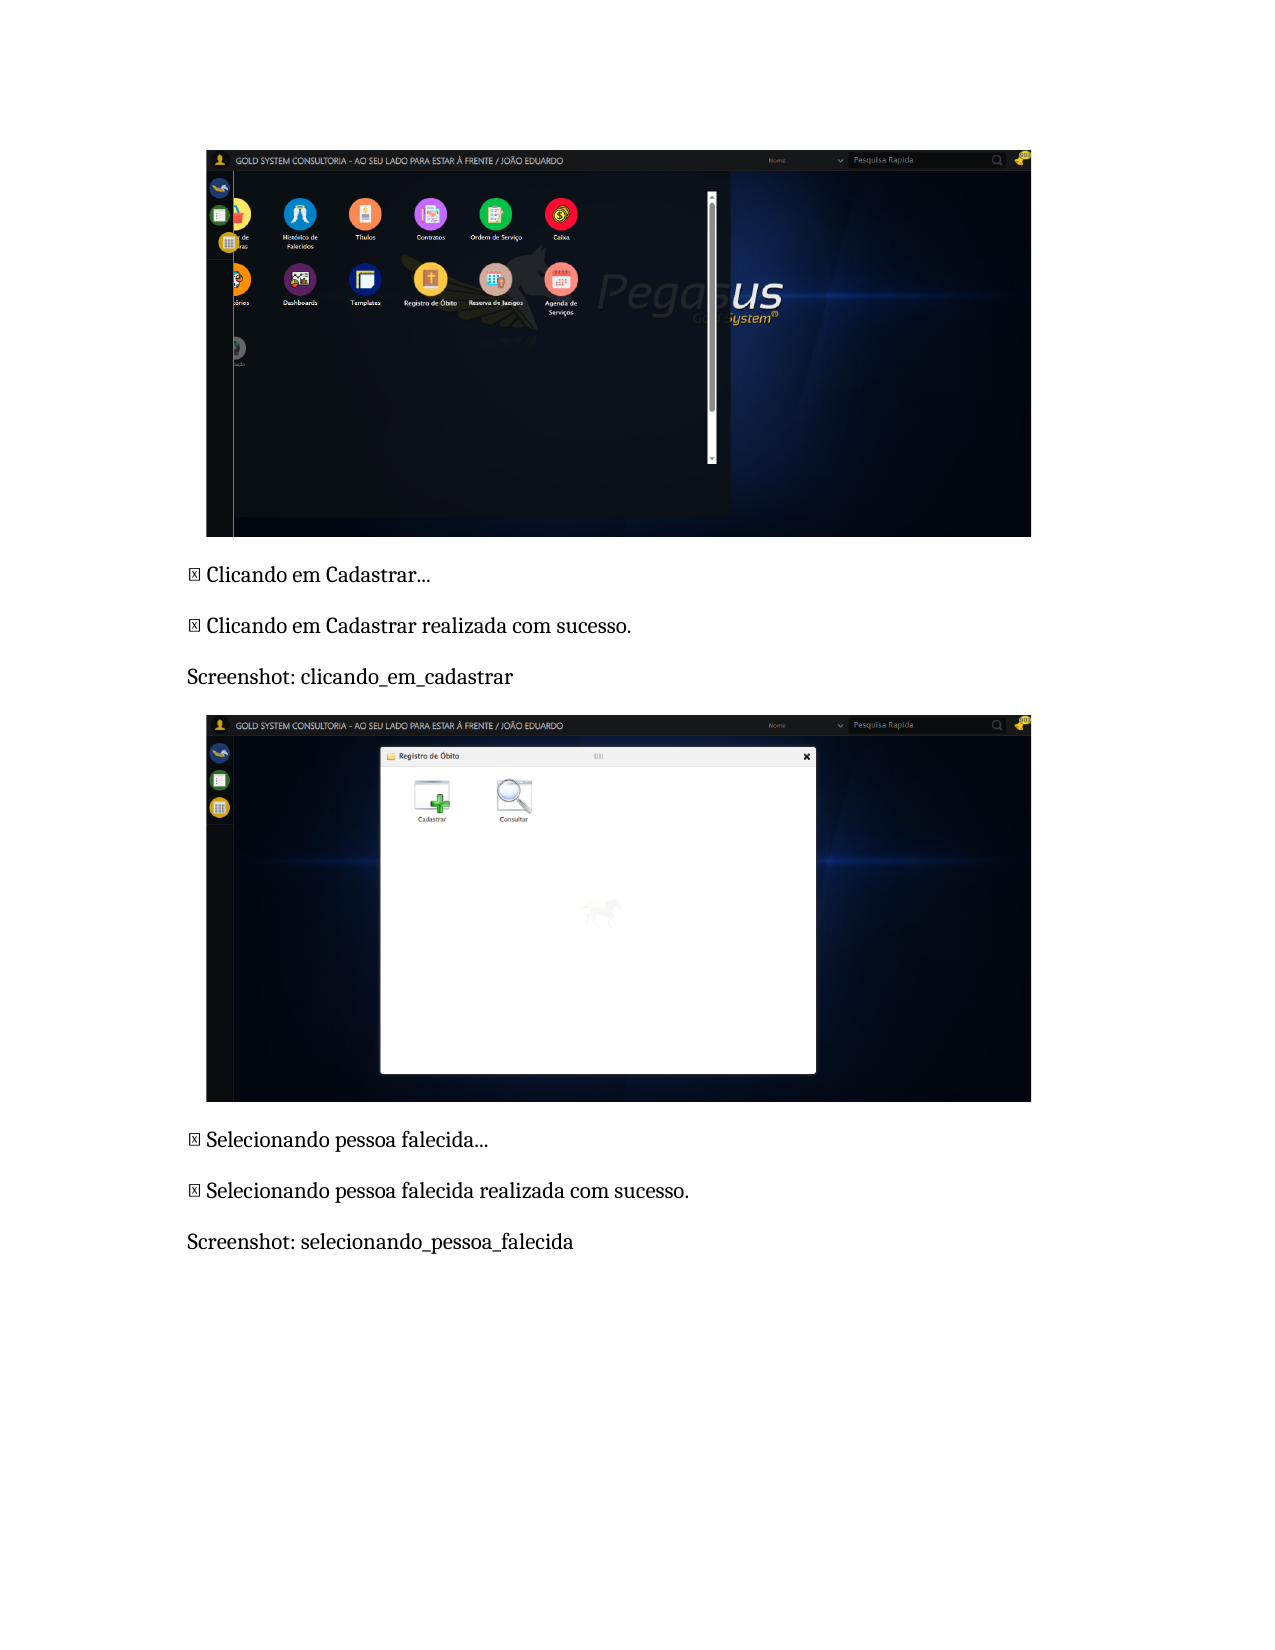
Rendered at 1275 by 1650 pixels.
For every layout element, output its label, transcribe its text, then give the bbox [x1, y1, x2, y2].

text 🔄 Clicando em Cadastrar... [187, 562, 1087, 588]
text ✅ Clicando em Cadastrar realizada com sucesso. [187, 613, 1087, 639]
text 🔄 Selecionando pessoa falecida... [187, 1127, 1087, 1153]
text Screenshot: clicando_em_cadastrar [187, 664, 1087, 690]
picture [206, 150, 1032, 537]
text ✅ Selecionando pessoa falecida realizada com sucesso. [187, 1178, 1087, 1204]
picture [206, 715, 1032, 1102]
text Screenshot: selecionando_pessoa_falecida [187, 1229, 1087, 1255]
